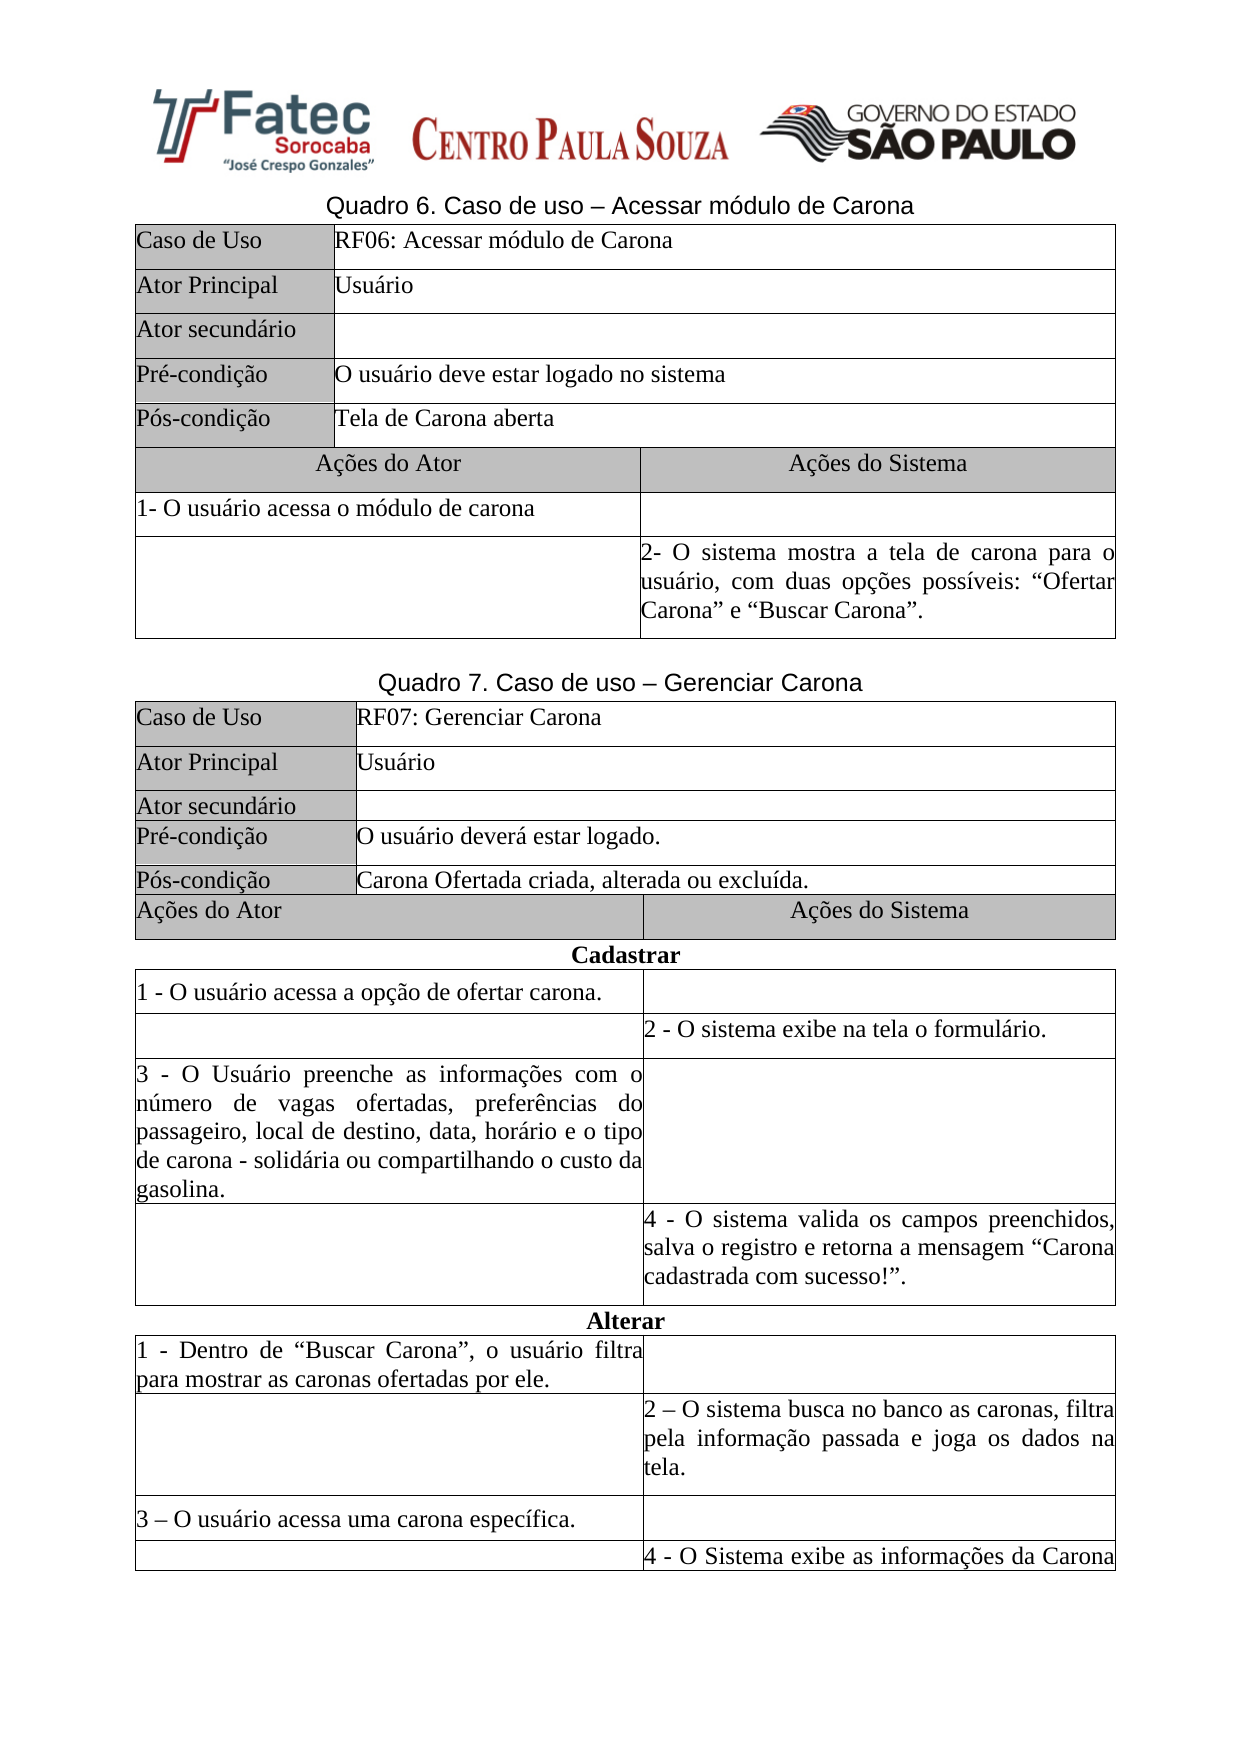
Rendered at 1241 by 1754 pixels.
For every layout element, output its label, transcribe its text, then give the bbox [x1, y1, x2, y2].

text Quadro 7. Caso de uso – Gerenciar Carona [135, 668, 1105, 697]
table_cell Ator secundário [136, 314, 334, 358]
table_cell 2 - O sistema exibe na tela o formulário. [644, 1014, 1115, 1058]
table_cell 2 – O sistema busca no banco as caronas, filtra pela informação passada e joga os dados na tela. [644, 1394, 1115, 1495]
table_cell Pré-condição [136, 821, 356, 864]
table_cell [644, 1496, 1115, 1540]
table_cell Ações do Ator [136, 448, 640, 492]
table_cell Cadastrar [136, 940, 1115, 969]
picture [135, 73, 1079, 191]
table_cell [357, 791, 1115, 820]
table_cell Ator Principal [136, 747, 356, 790]
table_header Caso de Uso [136, 702, 356, 746]
table_cell Pós-condição [136, 866, 356, 894]
table_cell Usuário [357, 747, 1115, 790]
table_cell Ator secundário [136, 791, 356, 820]
table_header RF07: Gerenciar Carona [357, 702, 1115, 746]
table_cell Alterar [136, 1306, 1115, 1334]
table_cell 1 - Dentro de “Buscar Carona”, o usuário filtra para mostrar as caronas ofertadas por ele. [136, 1336, 643, 1393]
table_cell Ações do Sistema [641, 448, 1115, 492]
table_cell [644, 970, 1115, 1013]
table_cell [641, 493, 1115, 536]
table_cell 3 - O Usuário preenche as informações com o número de vagas ofertadas, preferências do passageiro, local de destino, data, horário e o tipo de carona - solidária ou compartilhando o custo da gasolina. [136, 1059, 643, 1203]
table_cell [136, 1204, 643, 1305]
table_cell [644, 1336, 1115, 1393]
text Quadro 6. Caso de uso – Acessar módulo de Carona [135, 191, 1105, 220]
table_cell [136, 1541, 643, 1569]
table_cell [136, 537, 640, 638]
table_cell Ator Principal [136, 270, 334, 313]
table_cell [136, 1014, 643, 1058]
table_cell 2- O sistema mostra a tela de carona para o usuário, com duas opções possíveis: “Ofertar Carona” e “Buscar Carona”. [641, 537, 1115, 638]
table_cell [644, 1059, 1115, 1203]
table_header RF06: Acessar módulo de Carona [335, 225, 1115, 269]
table_cell Tela de Carona aberta [335, 404, 1115, 447]
table_cell [136, 1394, 643, 1495]
table_cell 1 - O usuário acessa a opção de ofertar carona. [136, 970, 643, 1013]
table_cell 4 - O sistema valida os campos preenchidos, salva o registro e retorna a mensagem “Carona cadastrada com sucesso!”. [644, 1204, 1115, 1305]
table_cell 3 – O usuário acessa uma carona específica. [136, 1496, 643, 1540]
table_cell O usuário deve estar logado no sistema [335, 359, 1115, 402]
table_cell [644, 1541, 1115, 1569]
table_header Caso de Uso [136, 225, 334, 269]
table_cell [335, 314, 1115, 358]
table_cell 1- O usuário acessa o módulo de carona [136, 493, 640, 536]
table_cell O usuário deverá estar logado. [357, 821, 1115, 864]
table_cell Pré-condição [136, 359, 334, 402]
table_cell Usuário [335, 270, 1115, 313]
table_cell Ações do Sistema [644, 895, 1115, 939]
table_cell Carona Ofertada criada, alterada ou excluída. [357, 866, 1115, 894]
table_cell Pós-condição [136, 404, 334, 447]
table_cell Ações do Ator [136, 895, 643, 939]
